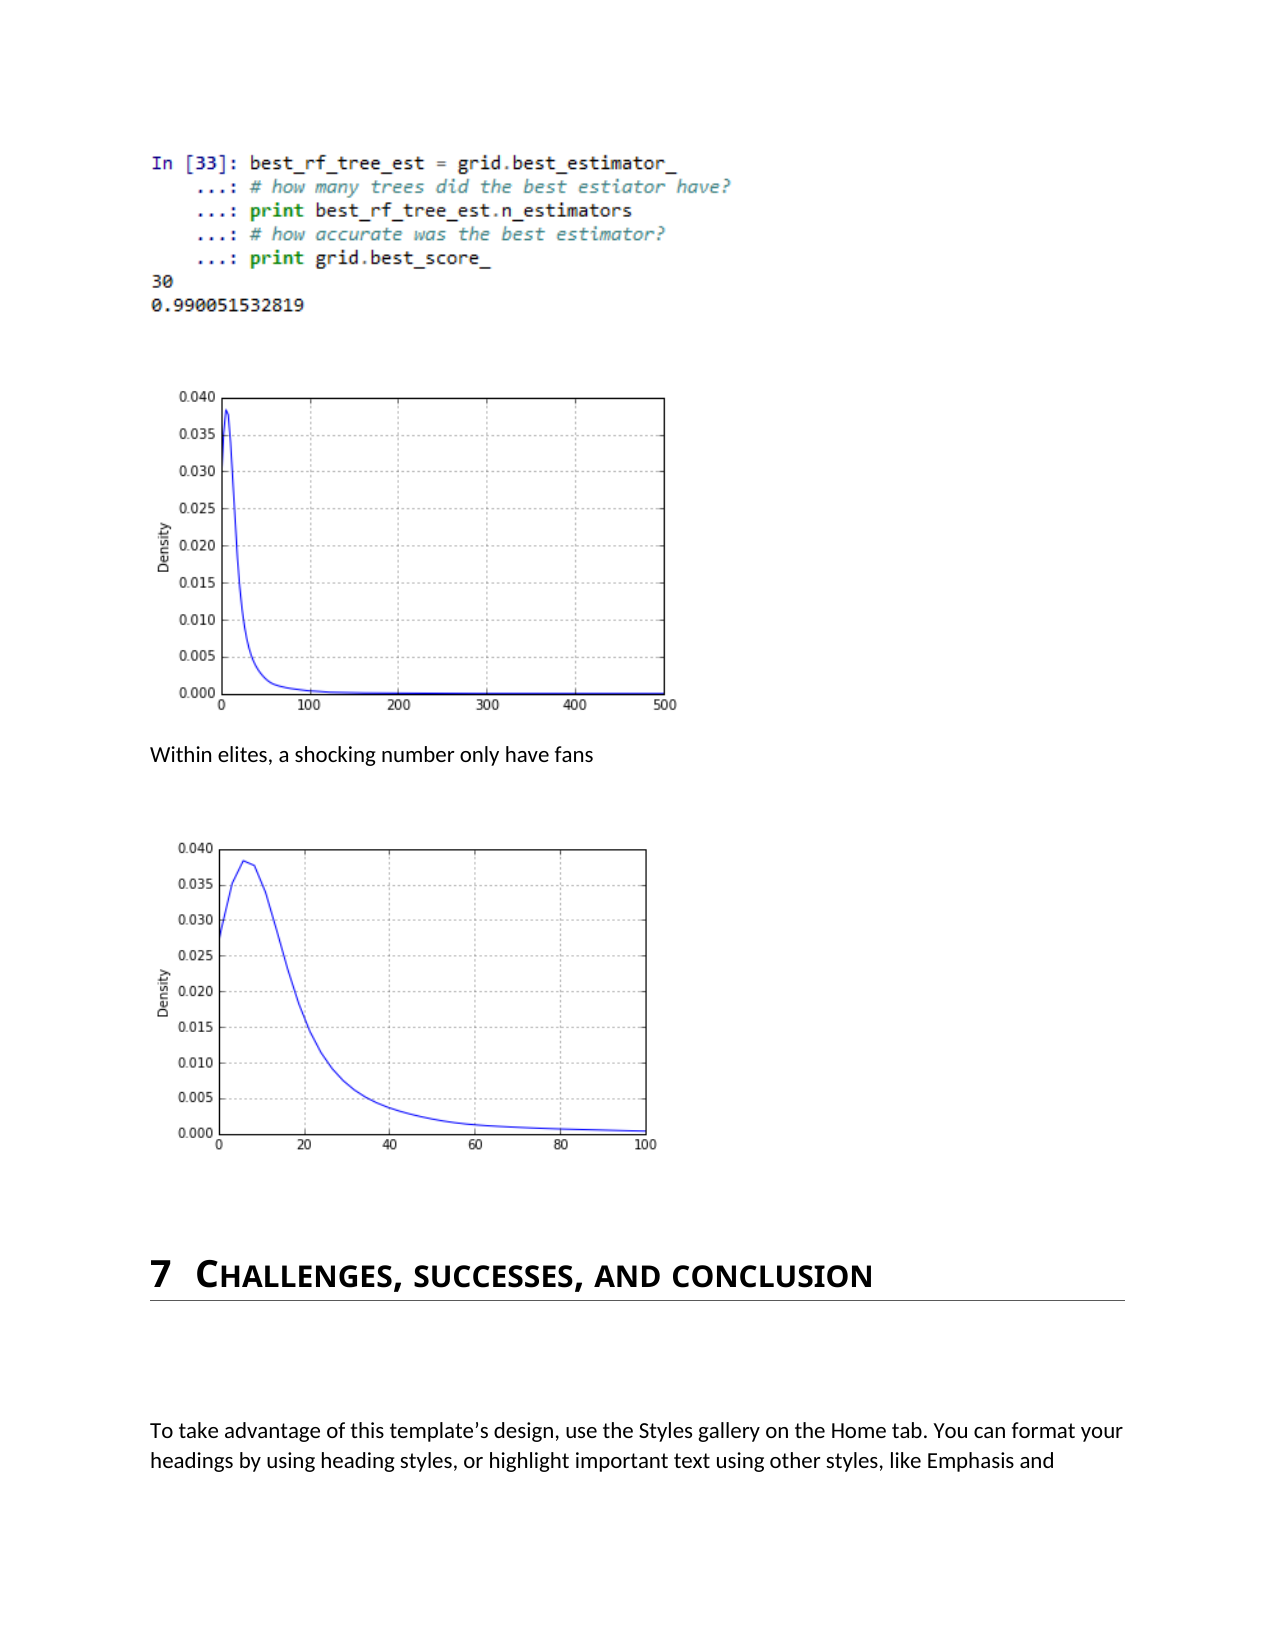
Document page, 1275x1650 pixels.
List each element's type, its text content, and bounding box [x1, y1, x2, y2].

picture [150, 382, 685, 722]
picture [150, 834, 666, 1161]
text Within elites, a shocking number only have fans [150, 740, 1125, 768]
subtitle Challenges, successes, and conclusion [150, 1247, 1125, 1300]
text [150, 1416, 1125, 1474]
picture [150, 150, 736, 318]
